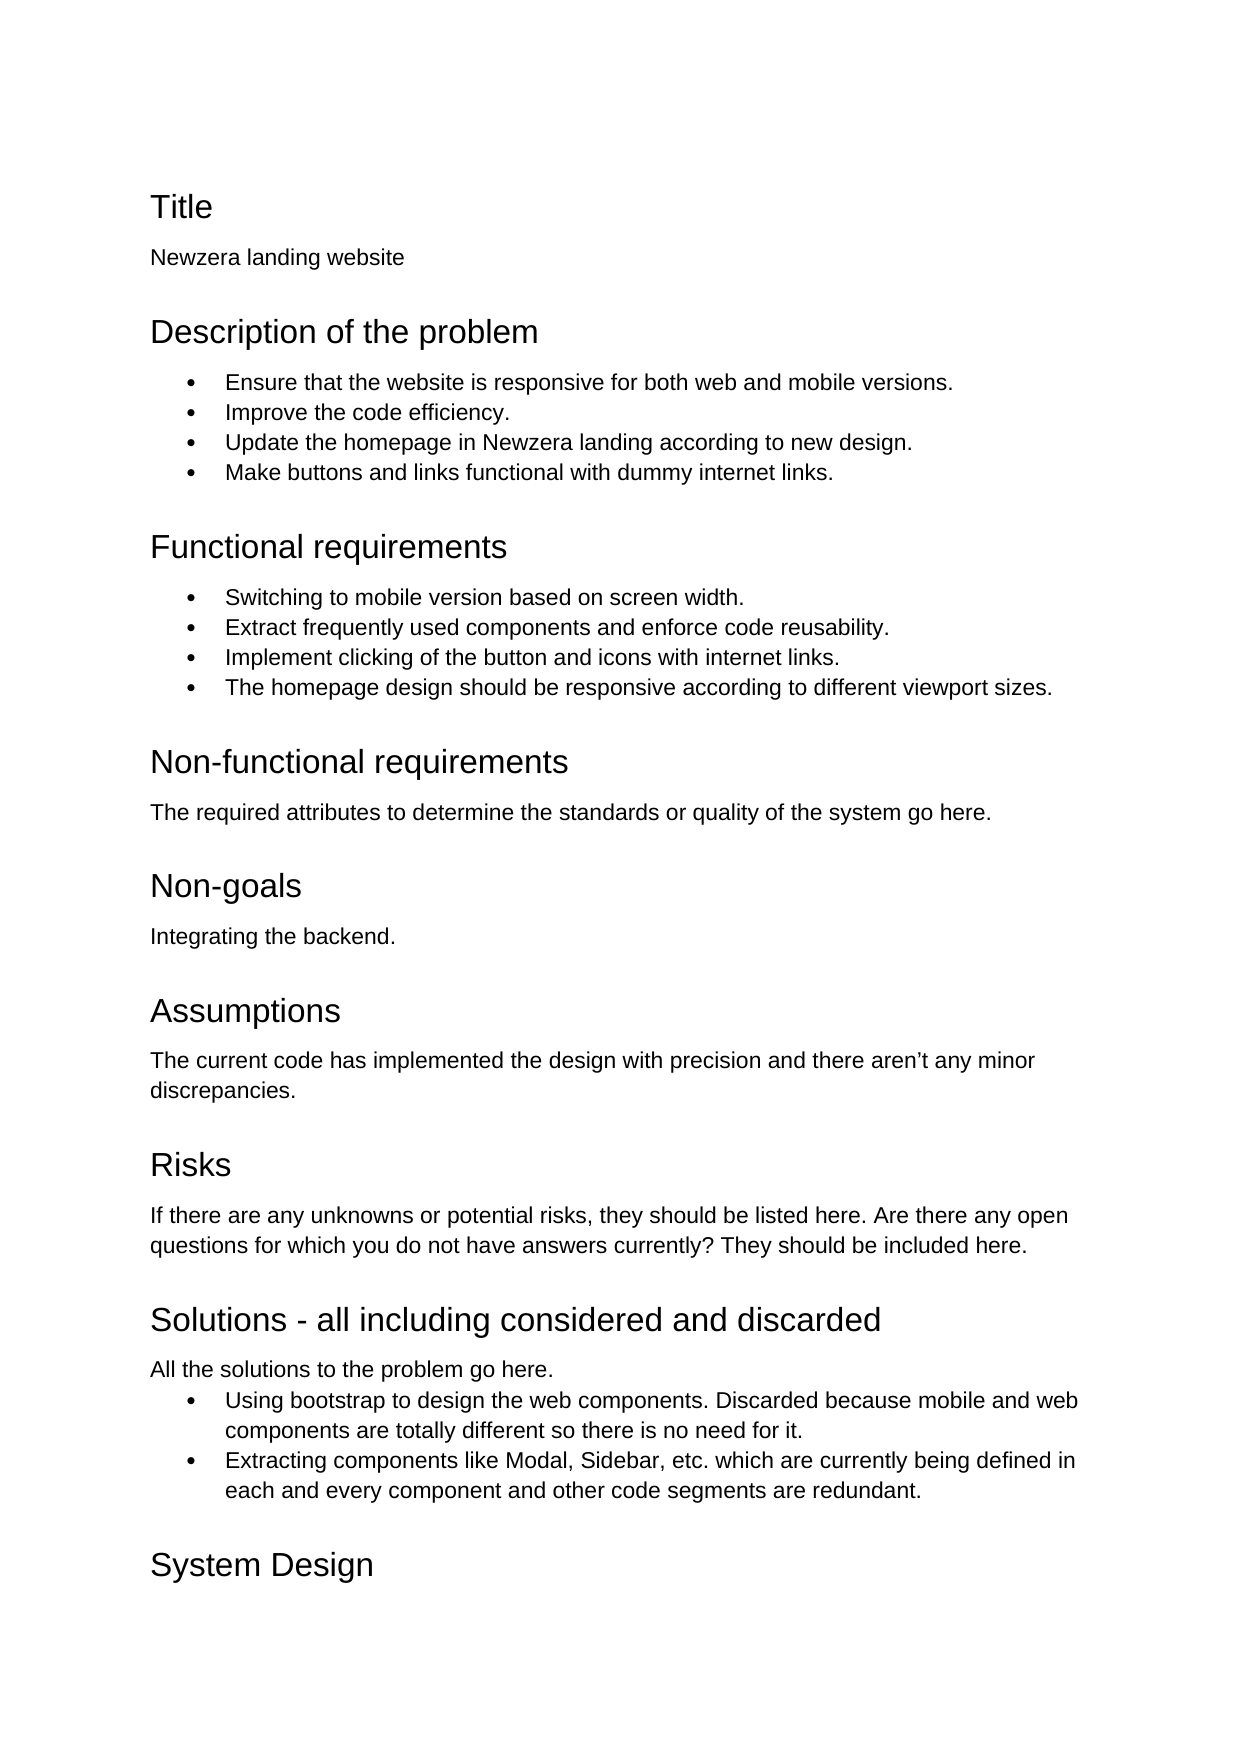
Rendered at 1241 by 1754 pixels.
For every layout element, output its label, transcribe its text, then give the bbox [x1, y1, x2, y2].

text Newzera landing website [150, 244, 1090, 271]
list Make buttons and links functional with dummy internet links. [187, 459, 1090, 486]
list Update the homepage in Newzera landing according to new design. [187, 429, 1090, 455]
list Implement clicking of the button and icons with internet links. [187, 644, 1090, 670]
text The current code has implemented the design with precision and there aren’t any minor discrepancies. [150, 1047, 1090, 1104]
text Assumptions [150, 991, 1090, 1029]
list Switching to mobile version based on screen width. [187, 583, 1090, 610]
text If there are any unknowns or potential risks, they should be listed here. Are there any open questions for which you do not have answers currently? They should be included here. [150, 1202, 1090, 1258]
text Description of the problem [150, 312, 1090, 350]
text Integrating the backend. [150, 923, 1090, 949]
text Title [150, 187, 1090, 226]
list Ensure that the website is responsive for both web and mobile versions. [187, 368, 1090, 395]
text The required attributes to determine the standards or quality of the system go here. [150, 798, 1090, 825]
list Using bootstrap to design the web components. Discarded because mobile and web components are totally different so there is no need for it. [187, 1387, 1090, 1443]
text All the solutions to the problem go here. [150, 1356, 1090, 1383]
text Risks [150, 1145, 1090, 1184]
text Functional requirements [150, 527, 1090, 565]
text Non-functional requirements [150, 742, 1090, 780]
text System Design [150, 1545, 1090, 1583]
text Non-goals [150, 866, 1090, 905]
list Extracting components like Modal, Sidebar, etc. which are currently being defined in each and every component and other code segments are redundant. [187, 1447, 1090, 1504]
text Solutions - all including considered and discarded [150, 1300, 1090, 1338]
list Extract frequently used components and enforce code reusability. [187, 614, 1090, 640]
list The homepage design should be responsive according to different viewport sizes. [187, 674, 1090, 701]
list Improve the code efficiency. [187, 399, 1090, 425]
